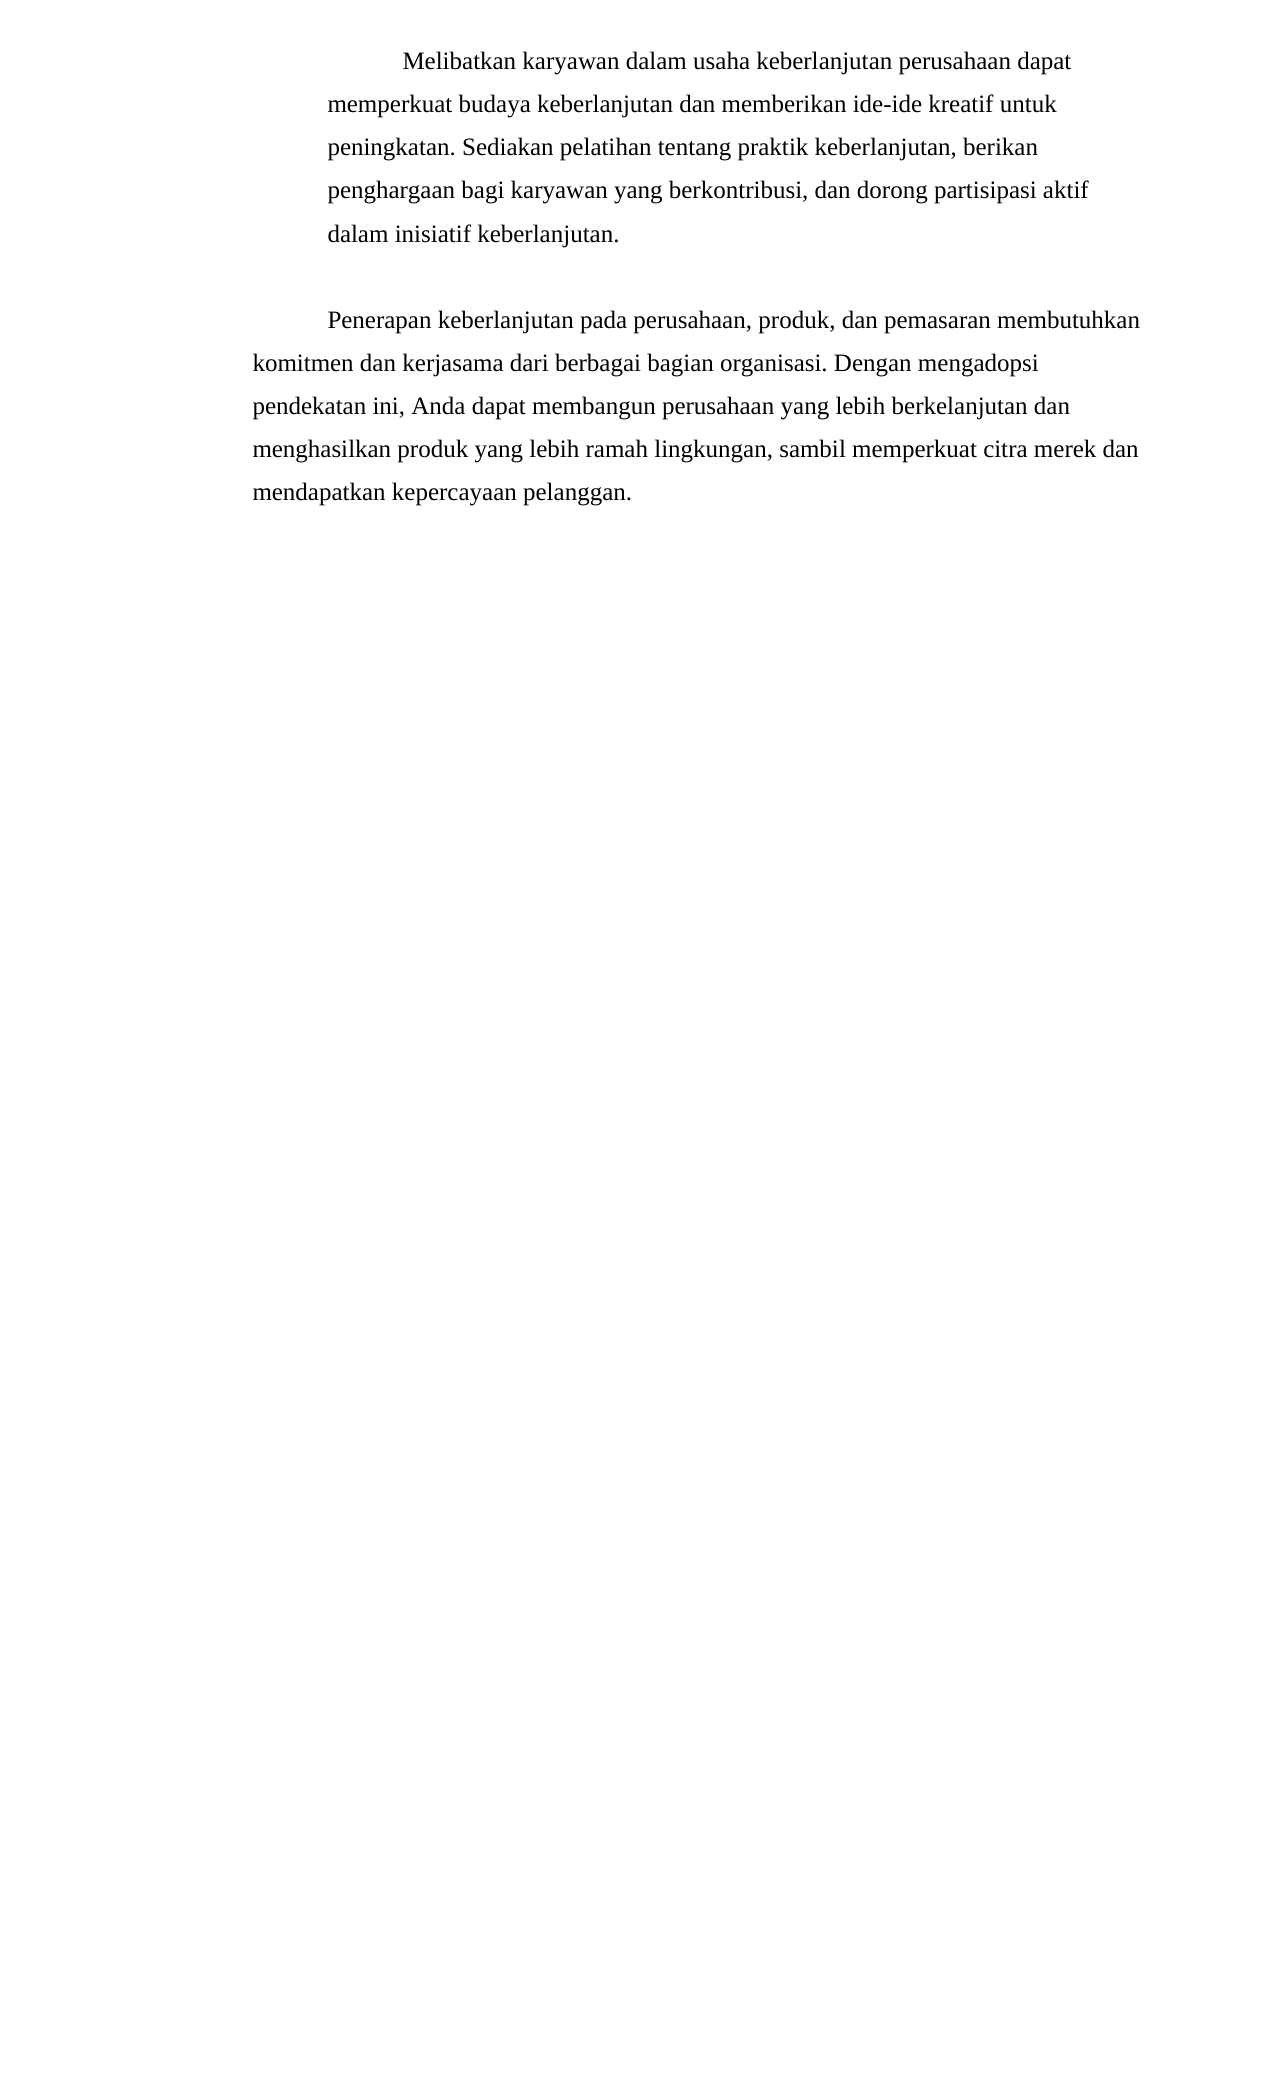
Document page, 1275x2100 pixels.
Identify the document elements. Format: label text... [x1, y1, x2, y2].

list Melibatkan karyawan dalam usaha keberlanjutan perusahaan dapat memperkuat budaya keberlanjutan dan memberikan ide-ide kreatif untuk peningkatan. Sediakan pelatihan tentang praktik keberlanjutan, berikan penghargaan bagi karyawan yang berkontribusi, dan dorong partisipasi aktif dalam inisiatif keberlanjutan. [327, 46, 1152, 247]
list Penerapan keberlanjutan pada perusahaan, produk, dan pemasaran membutuhkan komitmen dan kerjasama dari berbagai bagian organisasi. Dengan mengadopsi pendekatan ini, Anda dapat membangun perusahaan yang lebih berkelanjutan dan menghasilkan produk yang lebih ramah lingkungan, sambil memperkuat citra merek dan mendapatkan kepercayaan pelanggan. [252, 305, 1152, 506]
